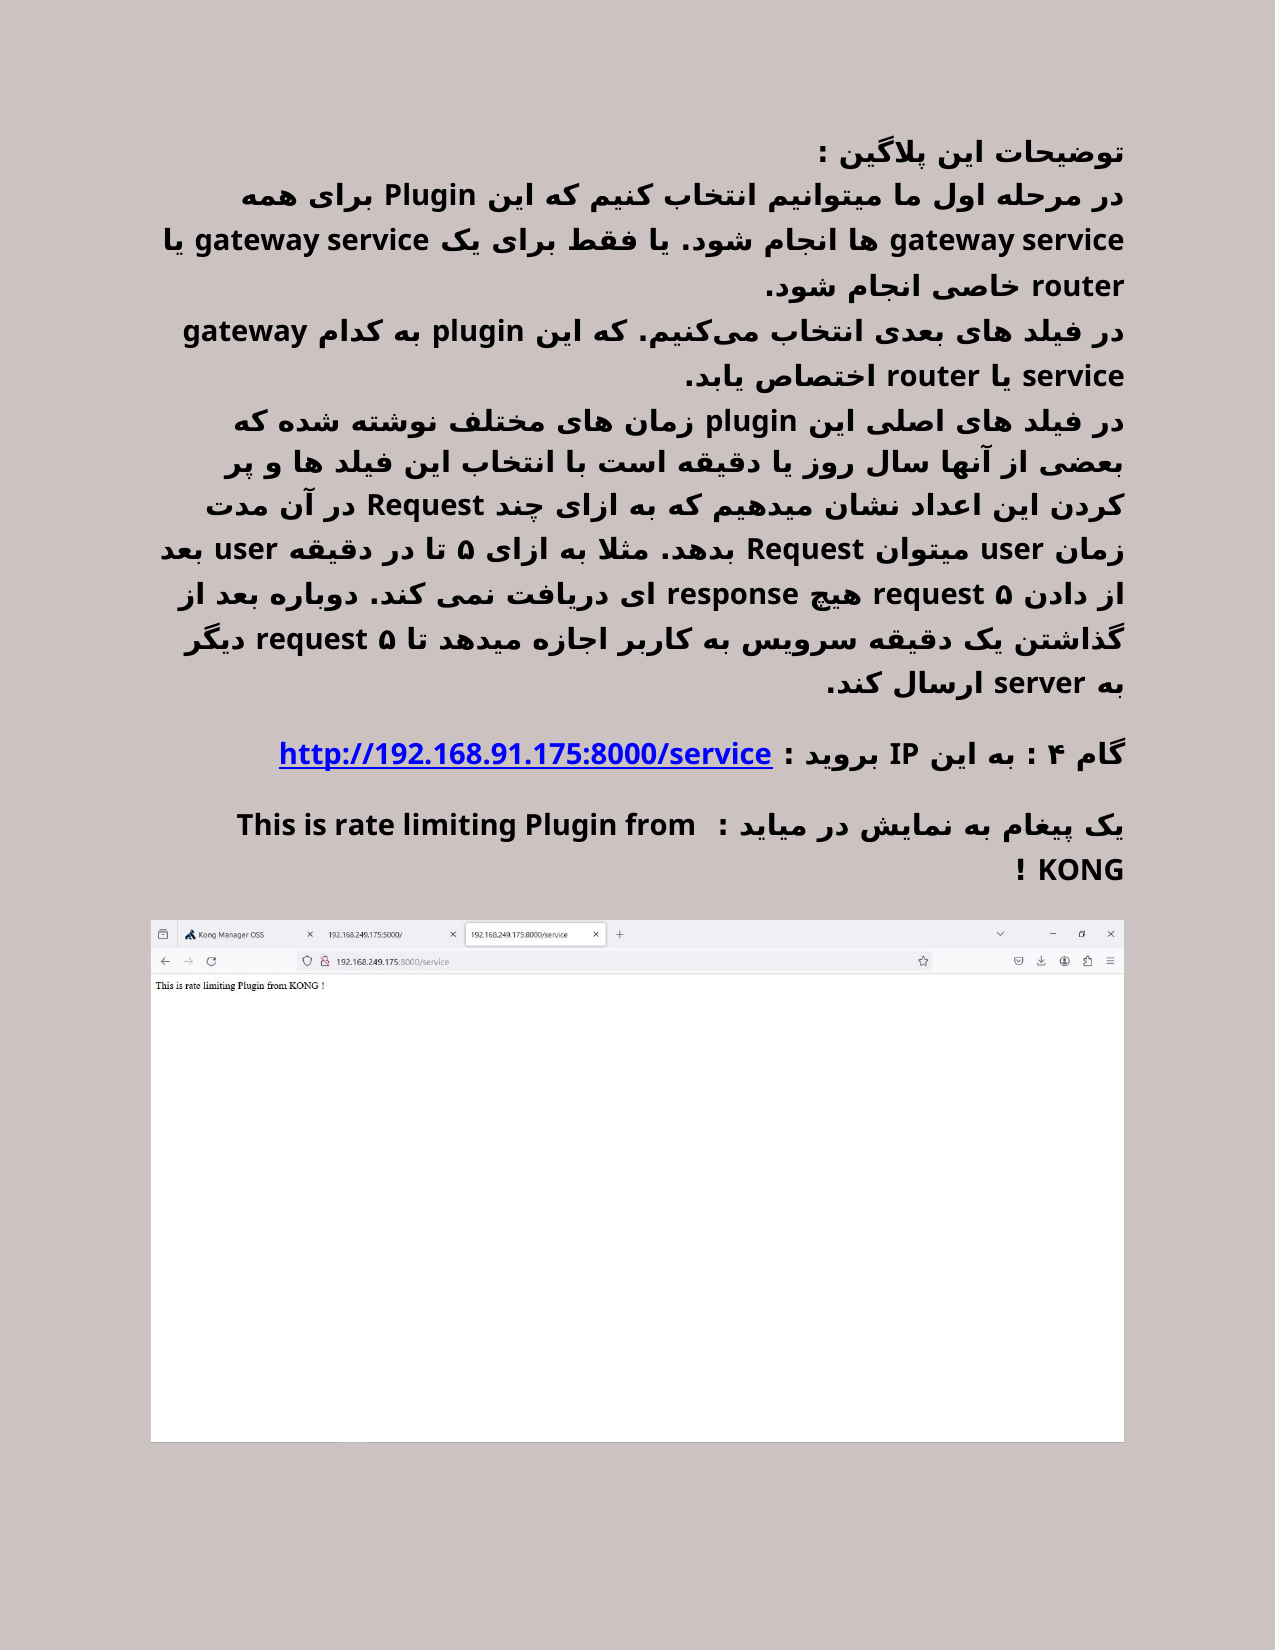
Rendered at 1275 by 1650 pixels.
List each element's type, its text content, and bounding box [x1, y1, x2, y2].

picture [150, 920, 1124, 1443]
text یک پیغام به نمایش در میاید : This is rate limiting Plugin from KONG ! [150, 804, 1125, 889]
text گام ۴ : به این IP بروید : http://192.168.91.175:8000/service [150, 733, 1125, 773]
text توضیحات این پلاگین : در مرحله اول ما میتوانیم انتخاب کنیم که این Plugin برای همه gateway service ها انجام شود. یا فقط برای یک gateway service یا router خاصی انجام شود. در فیلد های بعدی انتخاب می‌کنیم. که این plugin به کدام gateway service یا router اختصاص یابد. در فیلد های اصلی این plugin زمان های مختلف نوشته شده که بعضی از آنها سال روز یا دقیقه است با انتخاب این فیلد ها و پر کردن این اعداد نشان میدهیم که به ازای چند Request در آن مدت زمان user میتوان Request بدهد. مثلا به ازای ۵ تا در دقیقه user بعد از دادن ۵ request هیچ response ای دریافت نمی کند. دوباره بعد از گذاشتن یک دقیقه سرویس به کاربر اجازه میدهد تا ۵ request دیگر به server ارسال کند. [150, 135, 1125, 702]
